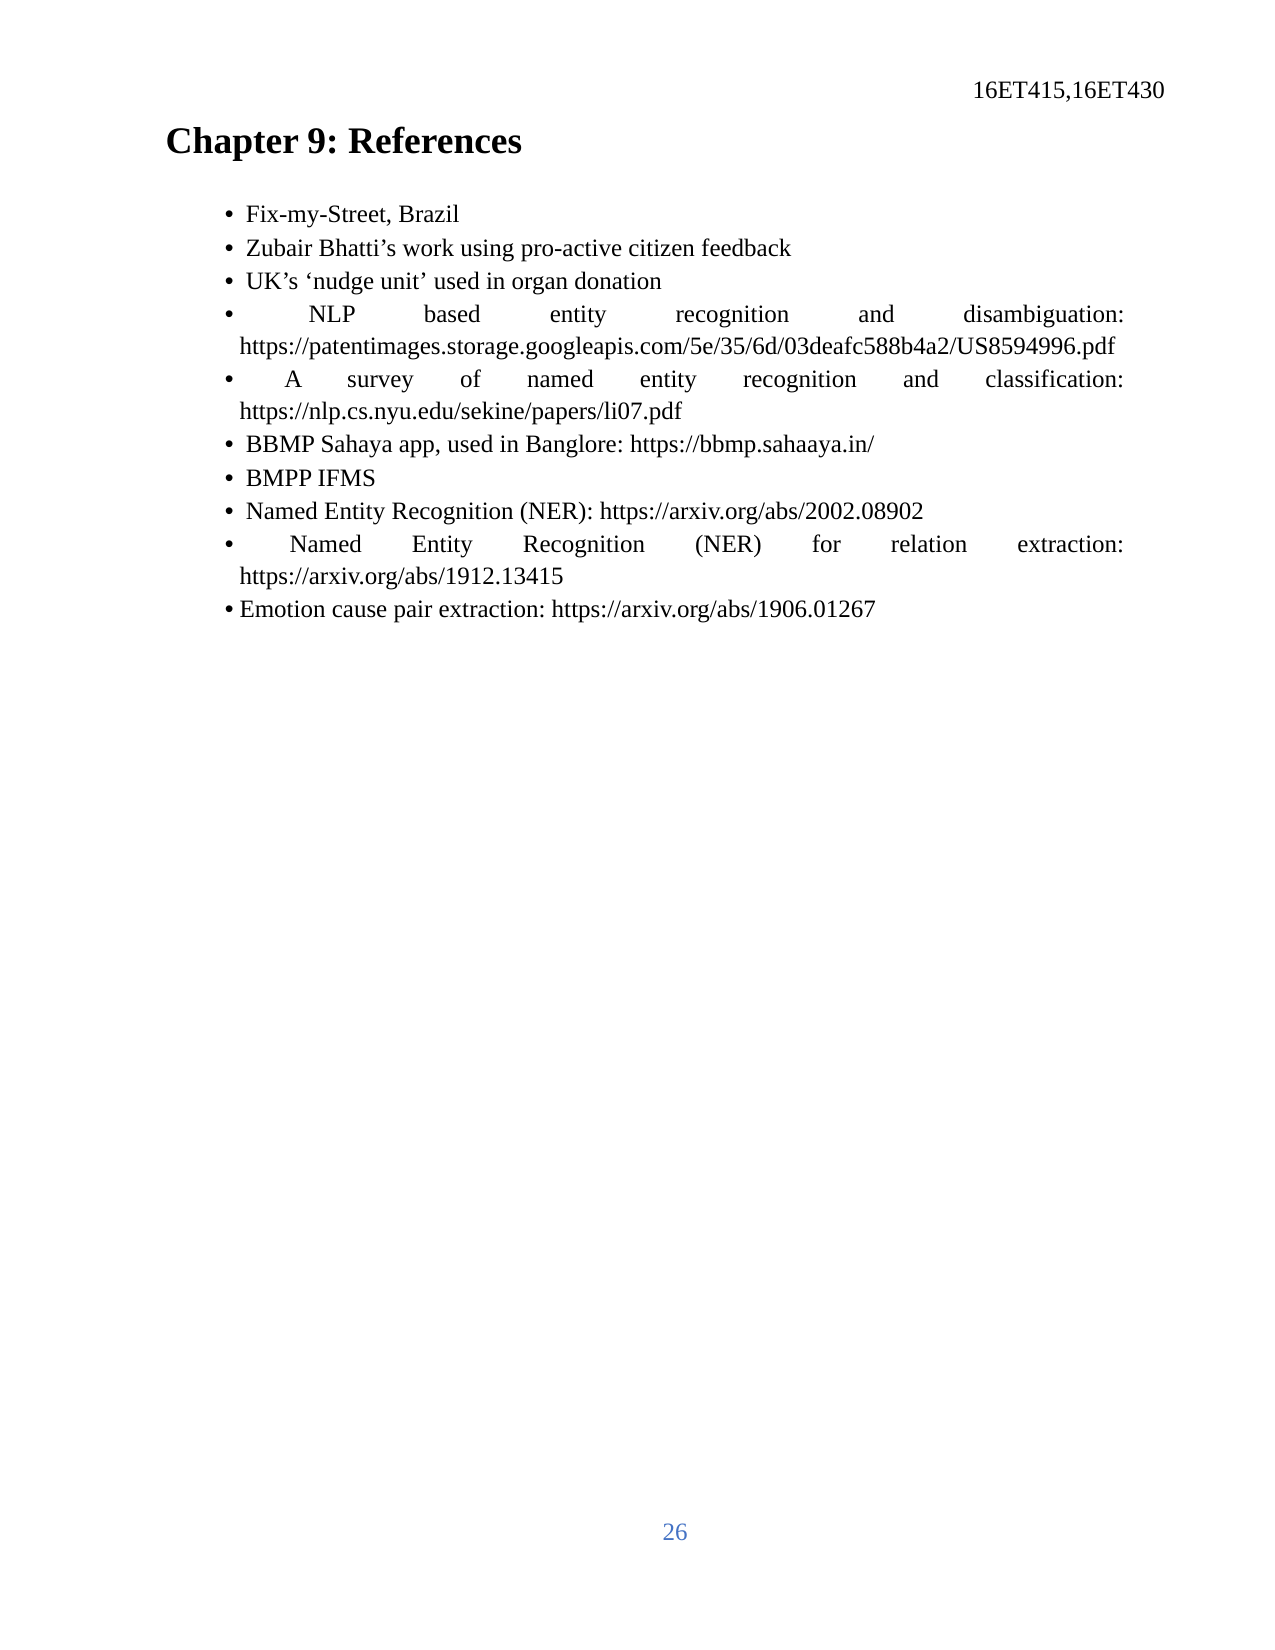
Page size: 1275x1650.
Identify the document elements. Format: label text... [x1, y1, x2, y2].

list NLP based entity recognition and disambiguation: https://patentimages.storage.googleapis.com/5e/35/6d/03deafc588b4a2/US8594996.pdf [224, 299, 1125, 360]
list Zubair Bhatti’s work using pro-active citizen feedback [224, 233, 1125, 262]
list UK’s ‘nudge unit’ used in organ donation [224, 266, 1125, 295]
list Fix-my-Street, Brazil [224, 199, 1125, 228]
list A survey of named entity recognition and classification: https://nlp.cs.nyu.edu/sekine/papers/li07.pdf [224, 364, 1125, 425]
text Chapter 9: References [165, 118, 1125, 161]
list BMPP IFMS [224, 463, 1125, 491]
list BBMP Sahaya app, used in Banglore: https://bbmp.sahaaya.in/ [224, 429, 1125, 458]
list Named Entity Recognition (NER): https://arxiv.org/abs/2002.08902 [224, 496, 1125, 525]
list Emotion cause pair extraction: https://arxiv.org/abs/1906.01267 [224, 594, 1125, 623]
list Named Entity Recognition (NER) for relation extraction: https://arxiv.org/abs/1912.13415 [224, 529, 1125, 590]
